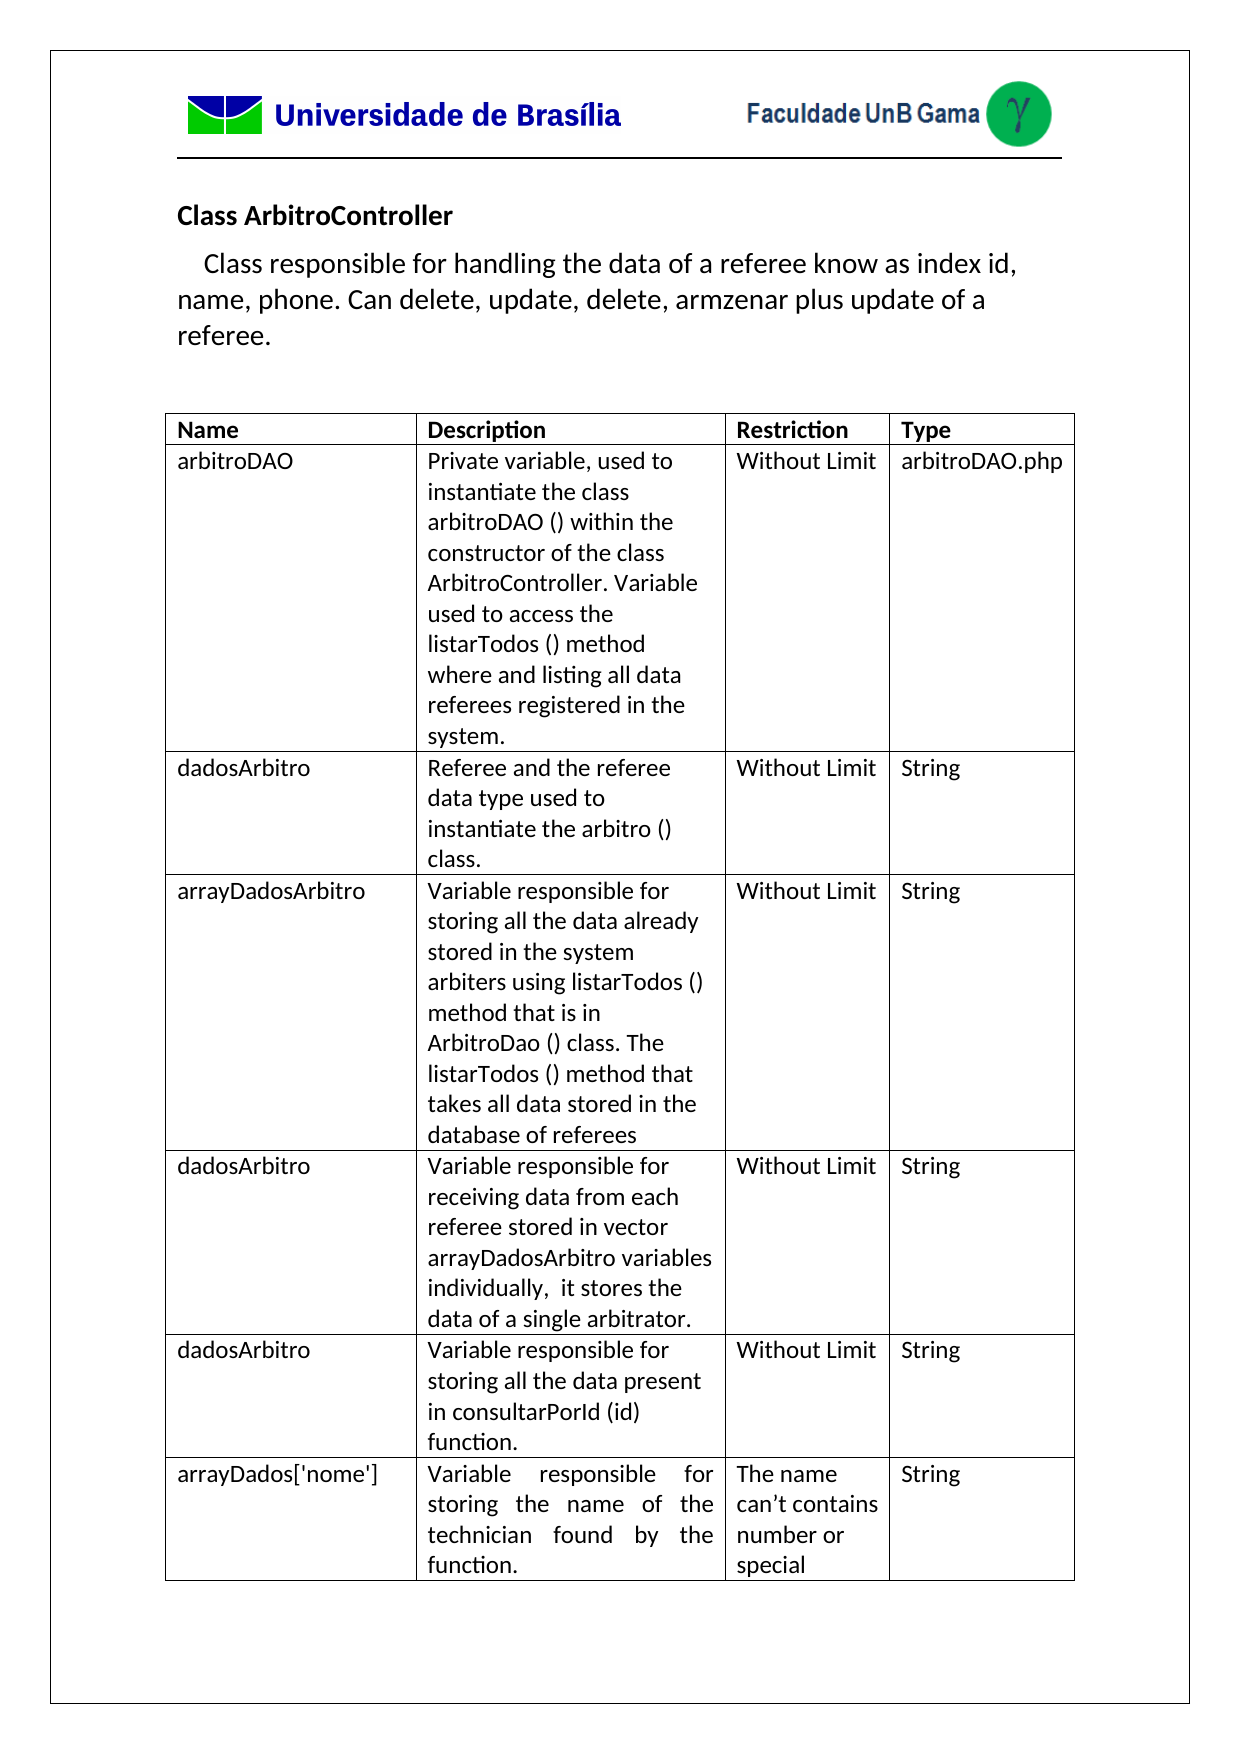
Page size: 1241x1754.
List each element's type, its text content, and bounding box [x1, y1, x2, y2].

table_cell Without Limit [726, 1335, 889, 1457]
table_cell arbitroDAO.php [890, 445, 1074, 751]
table_cell String [890, 752, 1074, 874]
table_cell Without Limit [726, 752, 889, 874]
table_header Name [166, 414, 416, 444]
table_cell Without Limit [726, 1151, 889, 1334]
table_cell arrayDadosArbitro [166, 875, 416, 1149]
table_cell The name can’t contains number or special caracteres [726, 1458, 889, 1580]
table_cell dadosArbitro [166, 752, 416, 874]
table_cell String [890, 1458, 1074, 1580]
table_cell String [890, 1335, 1074, 1457]
table_cell arrayDados['nome'] [166, 1458, 416, 1580]
table_cell Variable responsible for receiving data from each referee stored in vector arrayDadosArbitro variables individually, it stores the data of a single arbitrator. [417, 1151, 725, 1334]
table_cell Variable responsible for storing the name of the technician found by the function. [417, 1458, 725, 1580]
table_cell Referee and the referee data type used to instantiate the arbitro () class. [417, 752, 725, 874]
table_cell Variable responsible for storing all the data present in consultarPorId (id) function. [417, 1335, 725, 1457]
table_cell arbitroDAO [166, 445, 416, 751]
table_header Restriction [726, 414, 889, 444]
text Class responsible for handling the data of a referee know as index id, name, phone. Can delete, update, delete, armzenar plus update of a referee. [177, 245, 1063, 352]
table_cell Private variable, used to instantiate the class arbitroDAO () within the constructor of the class ArbitroController. Variable used to access the listarTodos () method where and listing all data referees registered in the system. [417, 445, 725, 751]
table_cell dadosArbitro [166, 1335, 416, 1457]
table_header Description [417, 414, 725, 444]
table_cell Without Limit [726, 875, 889, 1149]
table_cell Variable responsible for storing all the data already stored in the system arbiters using listarTodos () method that is in ArbitroDao () class. The listarTodos () method that takes all data stored in the database of referees [417, 875, 725, 1149]
text Class ArbitroController [177, 197, 1063, 233]
table_cell String [890, 875, 1074, 1149]
table_cell String [890, 1151, 1074, 1334]
table_cell dadosArbitro [166, 1151, 416, 1334]
table_header Type [890, 414, 1074, 444]
table_cell Without Limit [726, 445, 889, 751]
